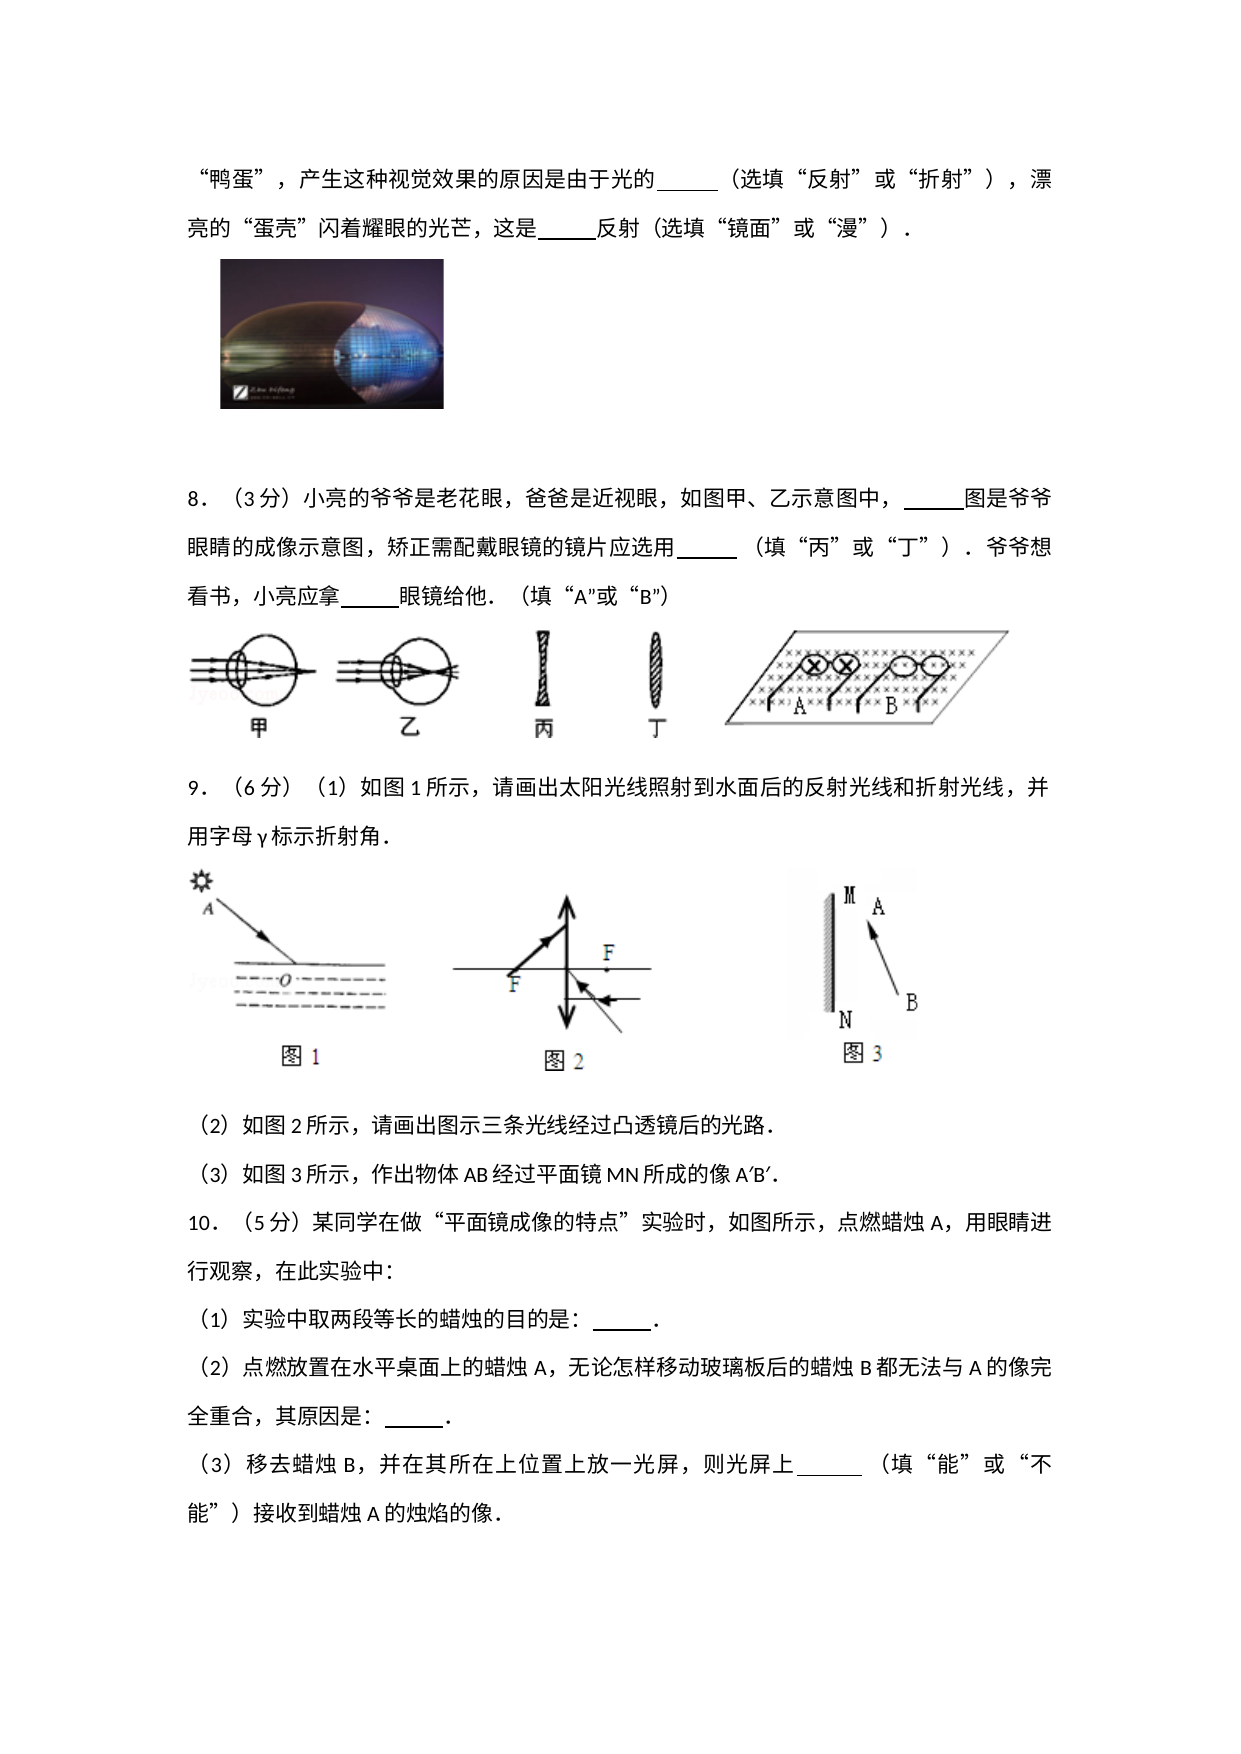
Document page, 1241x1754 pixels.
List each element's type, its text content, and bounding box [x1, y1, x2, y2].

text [187, 162, 1053, 243]
text 8．（3分）小亮的爷爷是老花眼，爸爸是近视眼，如图甲、乙示意图中， 图是爷爷眼睛的成像示意图，矫正需配戴眼镜的镜片应选用 （填“丙”或“丁”）．爷爷想看书，小亮应拿 眼镜给他．（填“A”或“B”） [187, 481, 1053, 611]
text （3）如图3所示，作出物体AB经过平面镜MN所成的像A′B′． [187, 1156, 1053, 1189]
text （2）点燃放置在水平桌面上的蜡烛A，无论怎样移动玻璃板后的蜡烛B都无法与A的像完全重合，其原因是： ． [187, 1350, 1053, 1431]
text （2）如图2所示，请画出图示三条光线经过凸透镜后的光路． [187, 1108, 1053, 1140]
picture [187, 867, 918, 1071]
text 10．（5分）某同学在做“平面镜成像的特点”实验时，如图所示，点燃蜡烛A，用眼睛进行观察，在此实验中： [187, 1204, 1053, 1286]
picture [187, 626, 1010, 738]
text 9．（6分）（1）如图1所示，请画出太阳光线照射到水面后的反射光线和折射光线，并用字母γ标示折射角． [187, 770, 1053, 851]
text （3）移去蜡烛B，并在其所在上位置上放一光屏，则光屏上 （填“能”或“不能”）接收到蜡烛A的烛焰的像． [187, 1447, 1053, 1528]
picture [220, 259, 444, 409]
text （1）实验中取两段等长的蜡烛的目的是： ． [187, 1302, 1053, 1334]
